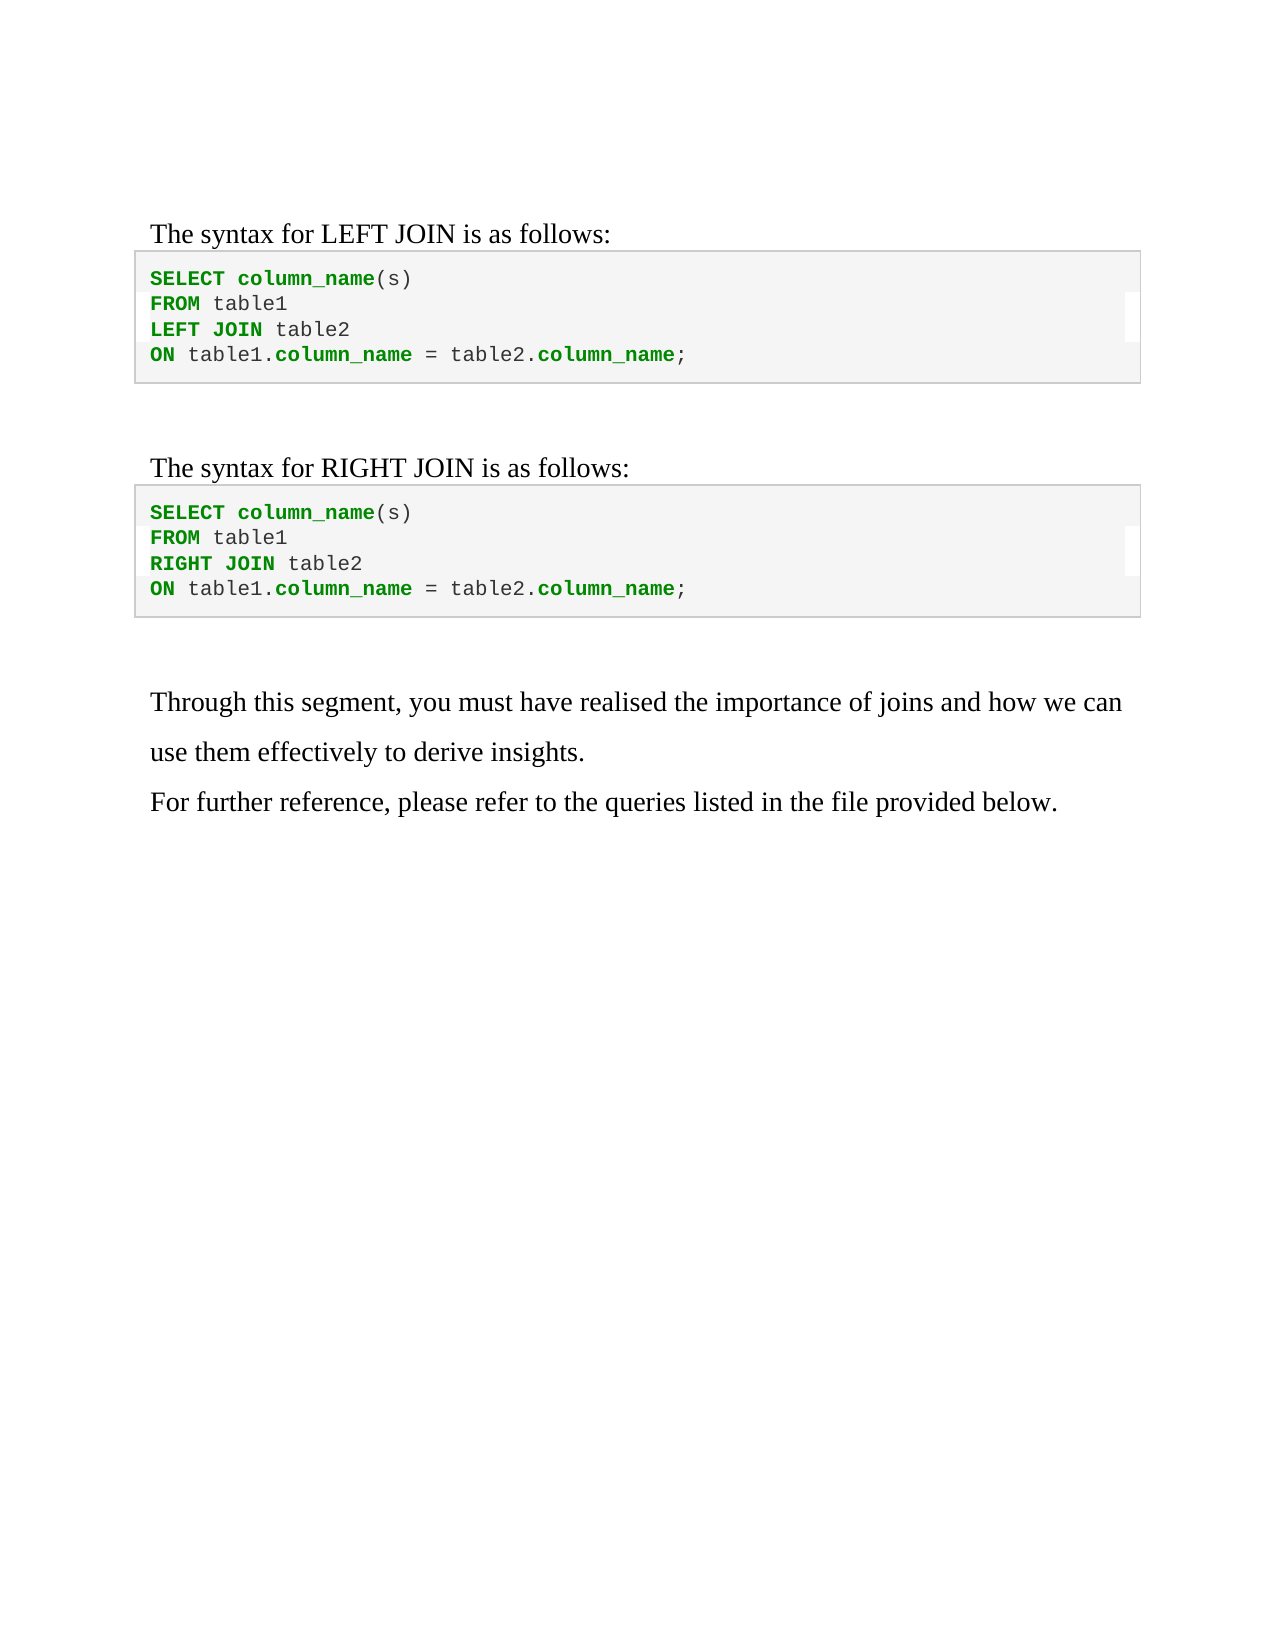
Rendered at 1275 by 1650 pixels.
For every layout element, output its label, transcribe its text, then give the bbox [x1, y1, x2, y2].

text FROM table1 [150, 526, 1125, 551]
text The syntax for RIGHT JOIN is as follows: [150, 434, 1125, 484]
text ON table1.column_name = table2.column_name; [136, 326, 1140, 382]
text For further reference, please refer to the queries listed in the file provided below. [150, 768, 1125, 818]
text ON table1.column_name = table2.column_name; [136, 560, 1140, 616]
text FROM table1 [150, 292, 1125, 317]
text SELECT column_name(s) [136, 486, 1140, 526]
text Through this segment, you must have realised the importance of joins and how we can use them effectively to derive insights. [150, 668, 1125, 768]
text SELECT column_name(s) [136, 252, 1140, 292]
text The syntax for LEFT JOIN is as follows: [150, 200, 1125, 250]
